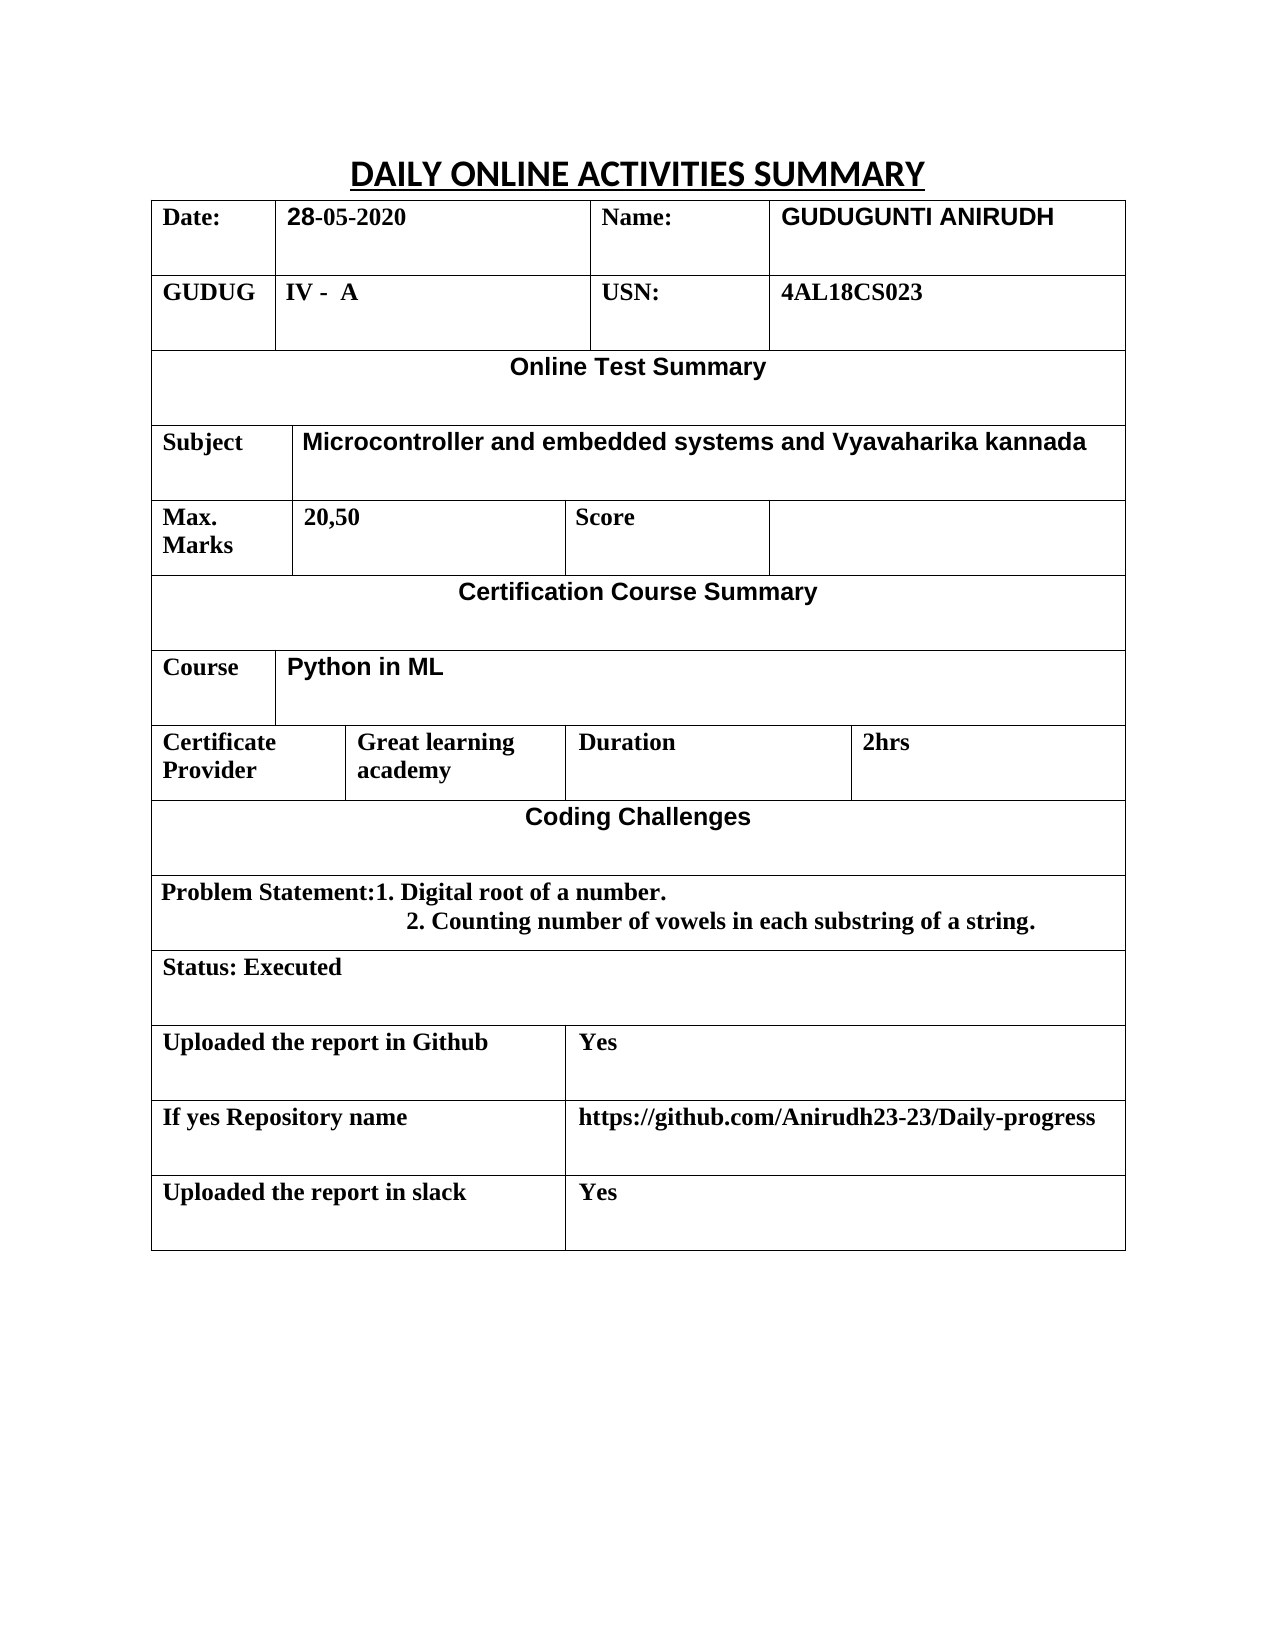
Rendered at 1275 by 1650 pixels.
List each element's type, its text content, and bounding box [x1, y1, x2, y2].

text DAILY ONLINE ACTIVITIES SUMMARY [150, 150, 925, 196]
table_header Date: [152, 201, 275, 274]
table_cell 20,50 [293, 501, 565, 574]
table_cell Status: Executed [152, 951, 1125, 1024]
table_cell Subject [152, 426, 292, 499]
table_cell Duration [566, 726, 851, 799]
table_cell Uploaded the report in Github [152, 1026, 565, 1099]
table_cell Yes [566, 1176, 1125, 1250]
table_cell Score [566, 501, 769, 574]
table_header 28-05-2020 [276, 201, 590, 274]
table_cell Python in ML [276, 651, 1125, 724]
table_cell 4AL18CS023 [770, 276, 1125, 349]
table_cell Course [152, 651, 275, 724]
table_cell Coding Challenges [152, 801, 1125, 874]
table_cell IV - A [276, 276, 590, 349]
table_header Name: [591, 201, 769, 274]
table_cell 2hrs [852, 726, 1125, 799]
table_cell Great learning academy [346, 726, 565, 799]
table_cell Microcontroller and embedded systems and Vyavaharika kannada [293, 426, 1125, 499]
table_cell Certification Course Summary [152, 576, 1125, 649]
table_cell Uploaded the report in slack [152, 1176, 565, 1250]
table_cell Yes [566, 1026, 1125, 1099]
table_cell Problem Statement:1. Digital root of a number. 2. Counting number of vowels in each substring of a string. [152, 876, 1125, 949]
table_cell https://github.com/Anirudh23-23/Daily-progress [566, 1101, 1125, 1174]
table_cell GUDUG [152, 276, 275, 349]
table_cell Online Test Summary [152, 351, 1125, 424]
table_cell If yes Repository name [152, 1101, 565, 1174]
table_cell [770, 501, 1125, 574]
table_cell USN: [591, 276, 769, 349]
table_cell Certificate Provider [152, 726, 345, 799]
table_header GUDUGUNTI ANIRUDH [770, 201, 1125, 274]
table_cell Max. Marks [152, 501, 292, 574]
